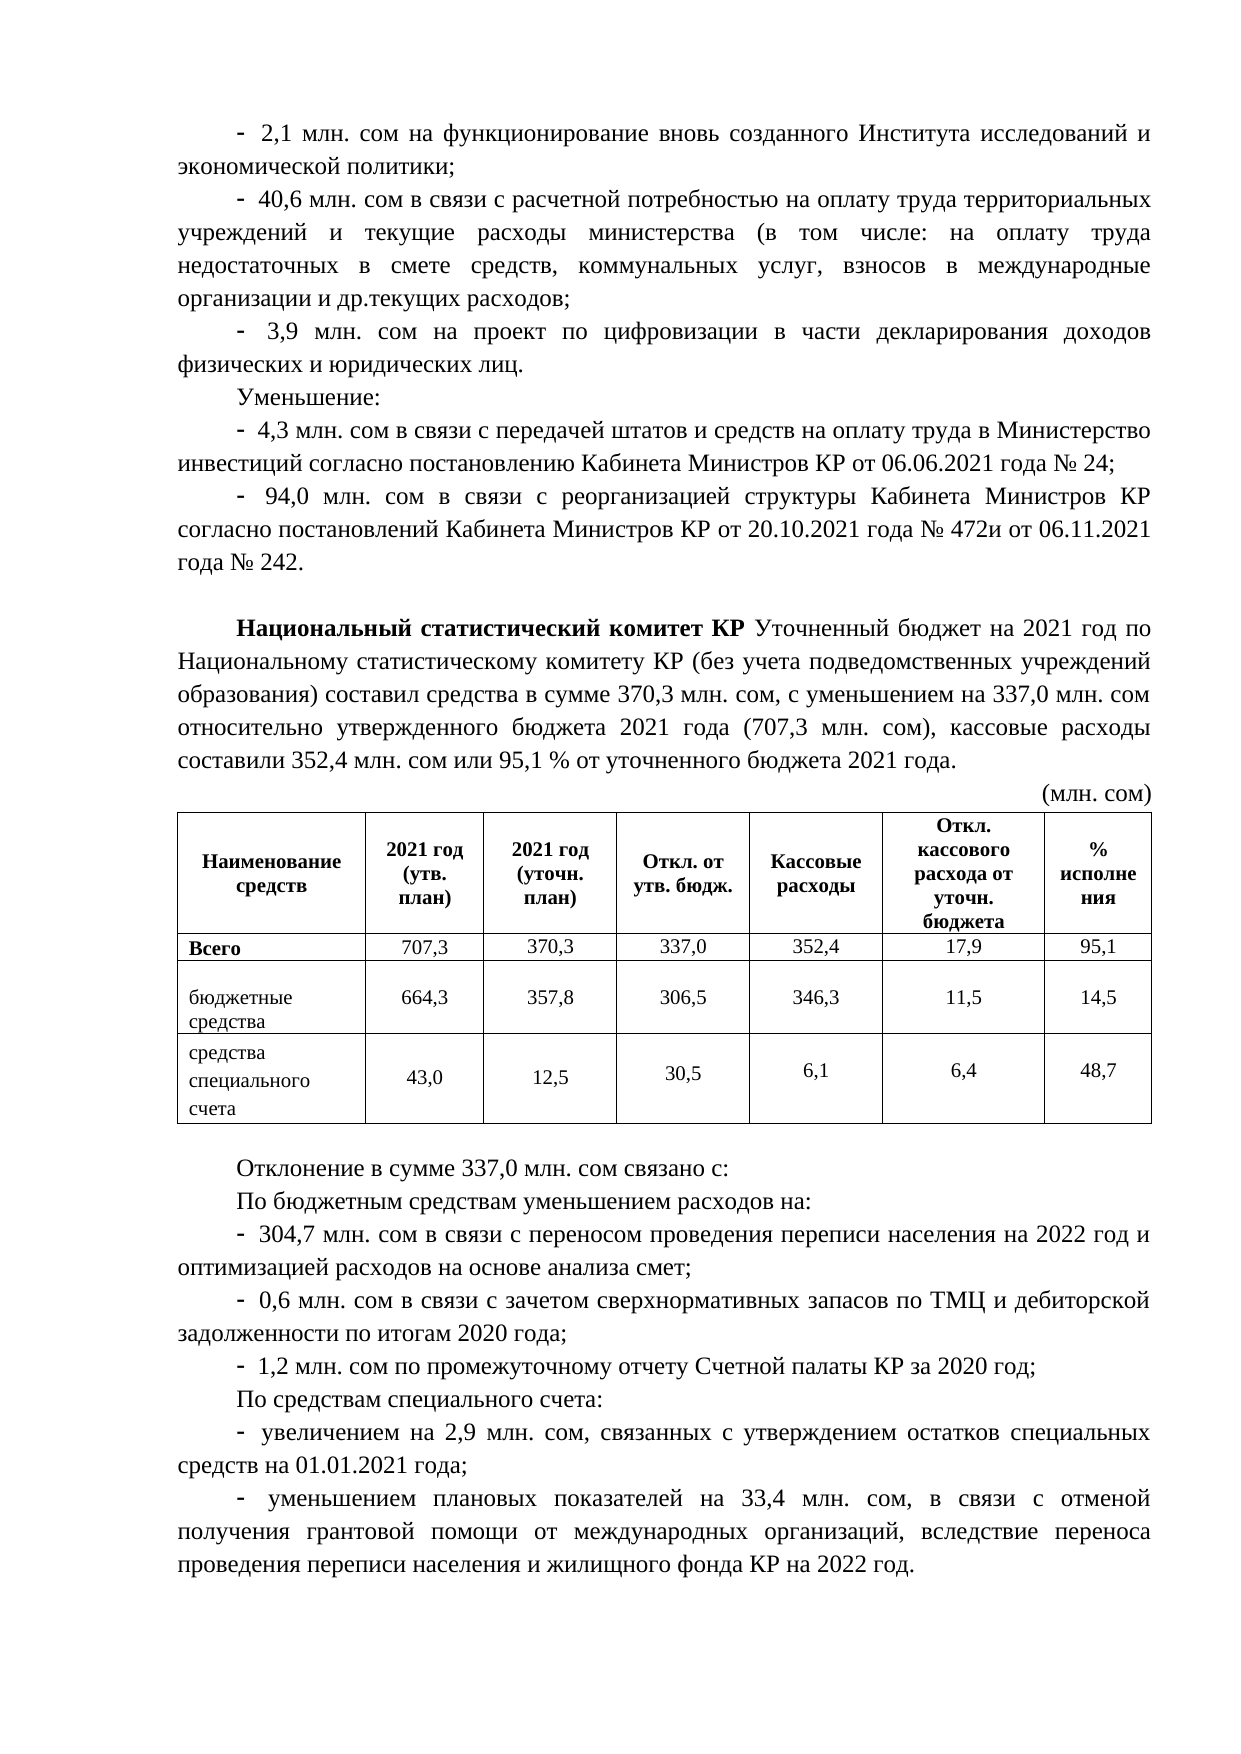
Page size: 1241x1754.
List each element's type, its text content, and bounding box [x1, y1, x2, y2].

list уменьшением плановых показателей на 33,4 млн. сом, в связи с отменой получения грантовой помощи от международных организаций, вследствие переноса проведения переписи населения и жилищного фонда КР на 2022 год. [177, 1483, 1152, 1578]
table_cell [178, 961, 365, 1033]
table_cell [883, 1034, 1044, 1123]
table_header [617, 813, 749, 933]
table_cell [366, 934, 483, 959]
list 4,3 млн. сом в связи с передачей штатов и средств на оплату труда в Министерство инвестиций согласно постановлению Кабинета Министров КР от 06.06.2021 года № 24; [177, 415, 1152, 477]
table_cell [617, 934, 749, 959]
text (млн. сом) [177, 778, 1152, 807]
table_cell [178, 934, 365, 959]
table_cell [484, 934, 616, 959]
list 0,6 млн. сом в связи с зачетом сверхнормативных запасов по ТМЦ и дебиторской задолженности по итогам 2020 года; [177, 1285, 1152, 1347]
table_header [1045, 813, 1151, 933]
list 2,1 млн. сом на функционирование вновь созданного Института исследований и экономической политики; [177, 118, 1152, 180]
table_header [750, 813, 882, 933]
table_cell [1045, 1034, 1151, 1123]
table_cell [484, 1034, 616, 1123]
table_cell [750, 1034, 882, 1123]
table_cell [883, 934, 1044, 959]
text Отклонение в сумме 337,0 млн. сом связано с: [177, 1153, 1152, 1182]
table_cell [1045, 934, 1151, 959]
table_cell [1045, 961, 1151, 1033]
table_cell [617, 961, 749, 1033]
list 94,0 млн. сом в связи с реорганизацией структуры Кабинета Министров КР согласно постановлений Кабинета Министров КР от 20.10.2021 года № 472и от 06.11.2021 года № 242. [177, 481, 1152, 576]
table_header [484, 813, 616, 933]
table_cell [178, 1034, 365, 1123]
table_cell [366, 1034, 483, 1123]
text По средствам специального счета: [177, 1384, 1152, 1413]
list увеличением на 2,9 млн. сом, связанных с утверждением остатков специальных средств на 01.01.2021 года; [177, 1417, 1152, 1479]
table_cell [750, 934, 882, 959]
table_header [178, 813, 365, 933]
text По бюджетным средствам уменьшением расходов на: [177, 1186, 1152, 1215]
text Национальный статистический комитет КР Уточненный бюджет на 2021 год по Национальному статистическому комитету КР (без учета подведомственных учреждений образования) составил средства в сумме 370,3 млн. сом, с уменьшением на 337,0 млн. сом относительно утвержденного бюджета 2021 года (707,3 млн. сом), кассовые расходы составили 352,4 млн. сом или 95,1 % от уточненного бюджета 2021 года. [177, 613, 1152, 774]
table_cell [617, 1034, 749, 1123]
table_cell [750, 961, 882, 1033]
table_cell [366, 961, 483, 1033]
text Уменьшение: [177, 382, 1152, 411]
list 3,9 млн. сом на проект по цифровизации в части декларирования доходов физических и юридических лиц. [177, 316, 1152, 378]
list 40,6 млн. сом в связи с расчетной потребностью на оплату труда территориальных учреждений и текущие расходы министерства (в том числе: на оплату труда недостаточных в смете средств, коммунальных услуг, взносов в международные организации и др.текущих расходов; [177, 184, 1152, 312]
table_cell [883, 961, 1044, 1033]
list 304,7 млн. сом в связи с переносом проведения переписи населения на 2022 год и оптимизацией расходов на основе анализа смет; [177, 1219, 1152, 1281]
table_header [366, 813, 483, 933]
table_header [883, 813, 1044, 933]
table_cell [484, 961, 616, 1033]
list 1,2 млн. сом по промежуточному отчету Счетной палаты КР за 2020 год; [177, 1351, 1152, 1380]
